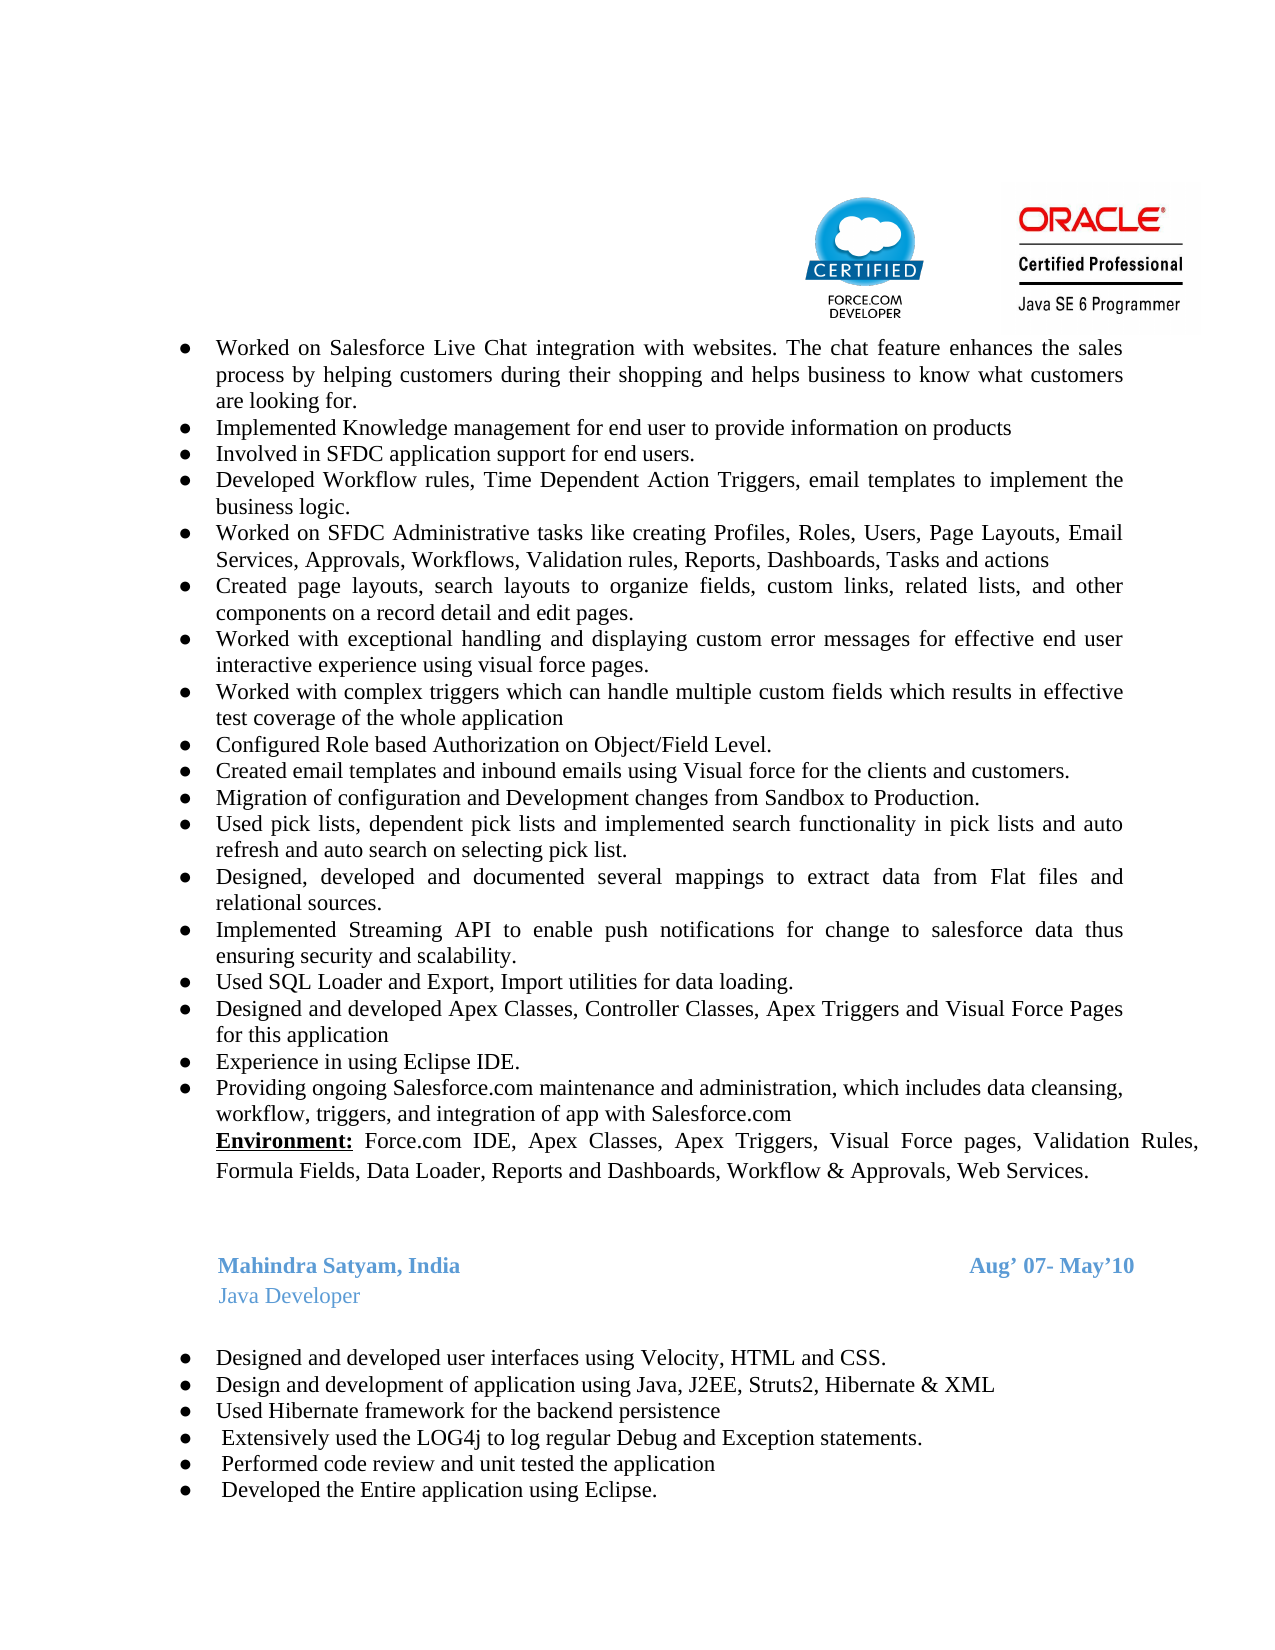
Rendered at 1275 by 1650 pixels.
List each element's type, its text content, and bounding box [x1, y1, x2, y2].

text Environment: Force.com IDE, Apex Classes, Apex Triggers, Visual Force pages, Validation Rules, Formula Fields, Data Loader, Reports and Dashboards, Workflow & Approvals, Web Services. [216, 1127, 1200, 1183]
text ● Extensively used the LOG4j to log regular Debug and Exception statements. [178, 1424, 1125, 1450]
text ● Implemented Streaming API to enable push notifications for change to salesforce data thus ensuring security and scalability. [178, 916, 1125, 968]
picture [729, 150, 1200, 335]
text ● Used Hibernate framework for the backend persistence [178, 1397, 1125, 1424]
text ● Experience in using Eclipse IDE. [178, 1048, 1125, 1074]
text ● Developed Workflow rules, Time Dependent Action Triggers, email templates to implement the business logic. [178, 466, 1125, 519]
text ● Developed the Entire application using Eclipse. [178, 1476, 1125, 1503]
text ● Involved in SFDC application support for end users. [178, 440, 1125, 466]
text ● Created page layouts, search layouts to organize fields, custom links, related lists, and other components on a record detail and edit pages. [178, 572, 1125, 625]
text ● Worked with complex triggers which can handle multiple custom fields which results in effective test coverage of the whole application [178, 678, 1125, 731]
text ● Designed and developed user interfaces using Velocity, HTML and CSS. [178, 1344, 1125, 1371]
text ● Designed and developed Apex Classes, Controller Classes, Apex Triggers and Visual Force Pages for this application [178, 995, 1125, 1048]
text ● Used SQL Loader and Export, Import utilities for data loading. [178, 968, 1125, 995]
text Mahindra Satyam, India Aug’ 07- May’10 [0, 1252, 1200, 1278]
text ● Providing ongoing Salesforce.com maintenance and administration, which includes data cleansing, workflow, triggers, and integration of app with Salesforce.com [178, 1074, 1125, 1127]
text ● Design and development of application using Java, J2EE, Struts2, Hibernate & XML [178, 1371, 1125, 1397]
text ● Migration of configuration and Development changes from Sandbox to Production. [178, 783, 1125, 810]
text ● Worked with exceptional handling and displaying custom error messages for effective end user interactive experience using visual force pages. [178, 625, 1125, 678]
text ● Created email templates and inbound emails using Visual force for the clients and customers. [178, 757, 1125, 783]
text ● Worked on Salesforce Live Chat integration with websites. The chat feature enhances the sales process by helping customers during their shopping and helps business to know what customers are looking for. [178, 334, 1125, 413]
text Java Developer [75, 1282, 1200, 1308]
text ● Worked on SFDC Administrative tasks like creating Profiles, Roles, Users, Page Layouts, Email Services, Approvals, Workflows, Validation rules, Reports, Dashboards, Tasks and actions [178, 519, 1125, 572]
text ● Used pick lists, dependent pick lists and implemented search functionality in pick lists and auto refresh and auto search on selecting pick list. [178, 810, 1125, 863]
text ● Designed, developed and documented several mappings to extract data from Flat files and relational sources. [178, 863, 1125, 916]
text ● Performed code review and unit tested the application [178, 1450, 1125, 1476]
text ● Configured Role based Authorization on Object/Field Level. [178, 731, 1125, 757]
text ● Implemented Knowledge management for end user to provide information on products [178, 413, 1125, 440]
